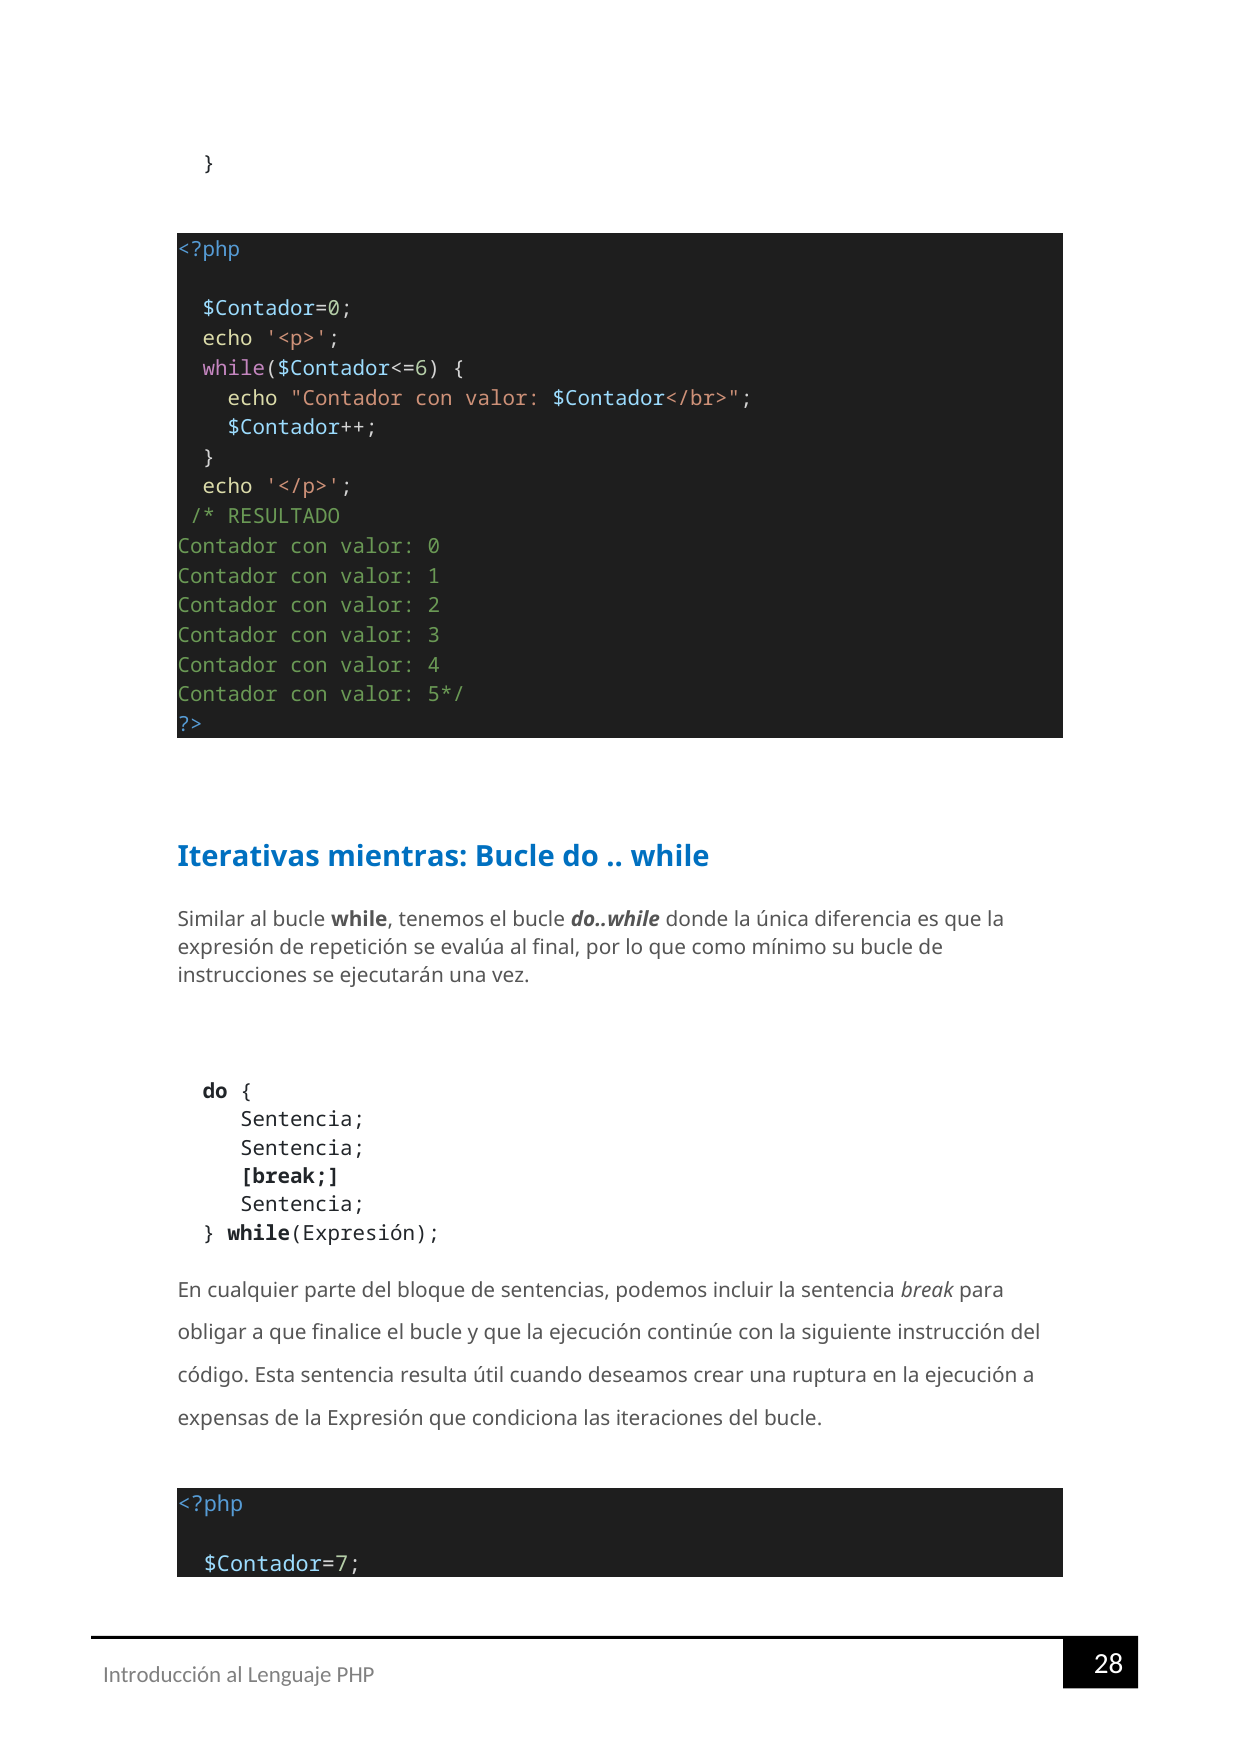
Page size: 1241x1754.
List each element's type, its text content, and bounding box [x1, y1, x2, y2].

text } [177, 148, 1063, 176]
text Iterativas mientras: Bucle do .. while [177, 835, 1063, 874]
text $Contador++; [177, 411, 1063, 441]
text do { [177, 1076, 1063, 1104]
text Sentencia; [177, 1104, 1063, 1133]
text Similar al bucle while, tenemos el bucle do..while donde la única diferencia es que la expresión de repetición se evalúa al final, por lo que como mínimo su bucle de instrucciones se ejecutarán una vez. [177, 904, 1063, 989]
text <?php [177, 233, 1063, 263]
text En cualquier parte del bloque de sentencias, podemos incluir la sentencia break para obligar a que finalice el bucle y que la ejecución continúe con la siguiente instrucción del código. Esta sentencia resulta útil cuando deseamos crear una ruptura en la ejecución a expensas de la Expresión que condiciona las iteraciones del bucle. [177, 1275, 1063, 1431]
text Sentencia; [177, 1133, 1063, 1161]
text <?php [177, 1488, 1063, 1518]
text Contador con valor: 4 [177, 648, 1063, 678]
text } [177, 441, 1063, 470]
text [break;] [177, 1161, 1063, 1189]
text Contador con valor: 0 [177, 530, 1063, 559]
text $Contador=0; [177, 292, 1063, 322]
text Contador con valor: 1 [177, 559, 1063, 589]
text } while(Expresión); [177, 1218, 1063, 1246]
text ?> [177, 708, 1063, 738]
text echo "Contador con valor: $Contador</br>"; [177, 381, 1063, 411]
text while($Contador<=6) { [177, 352, 1063, 381]
text echo '<p>'; [177, 322, 1063, 352]
text Contador con valor: 2 [177, 589, 1063, 619]
text echo '</p>'; [177, 470, 1063, 500]
text /* RESULTADO [177, 500, 1063, 530]
text $Contador=7; [177, 1547, 1063, 1577]
text Contador con valor: 5*/ [177, 678, 1063, 708]
text Contador con valor: 3 [177, 619, 1063, 648]
text Sentencia; [177, 1189, 1063, 1218]
